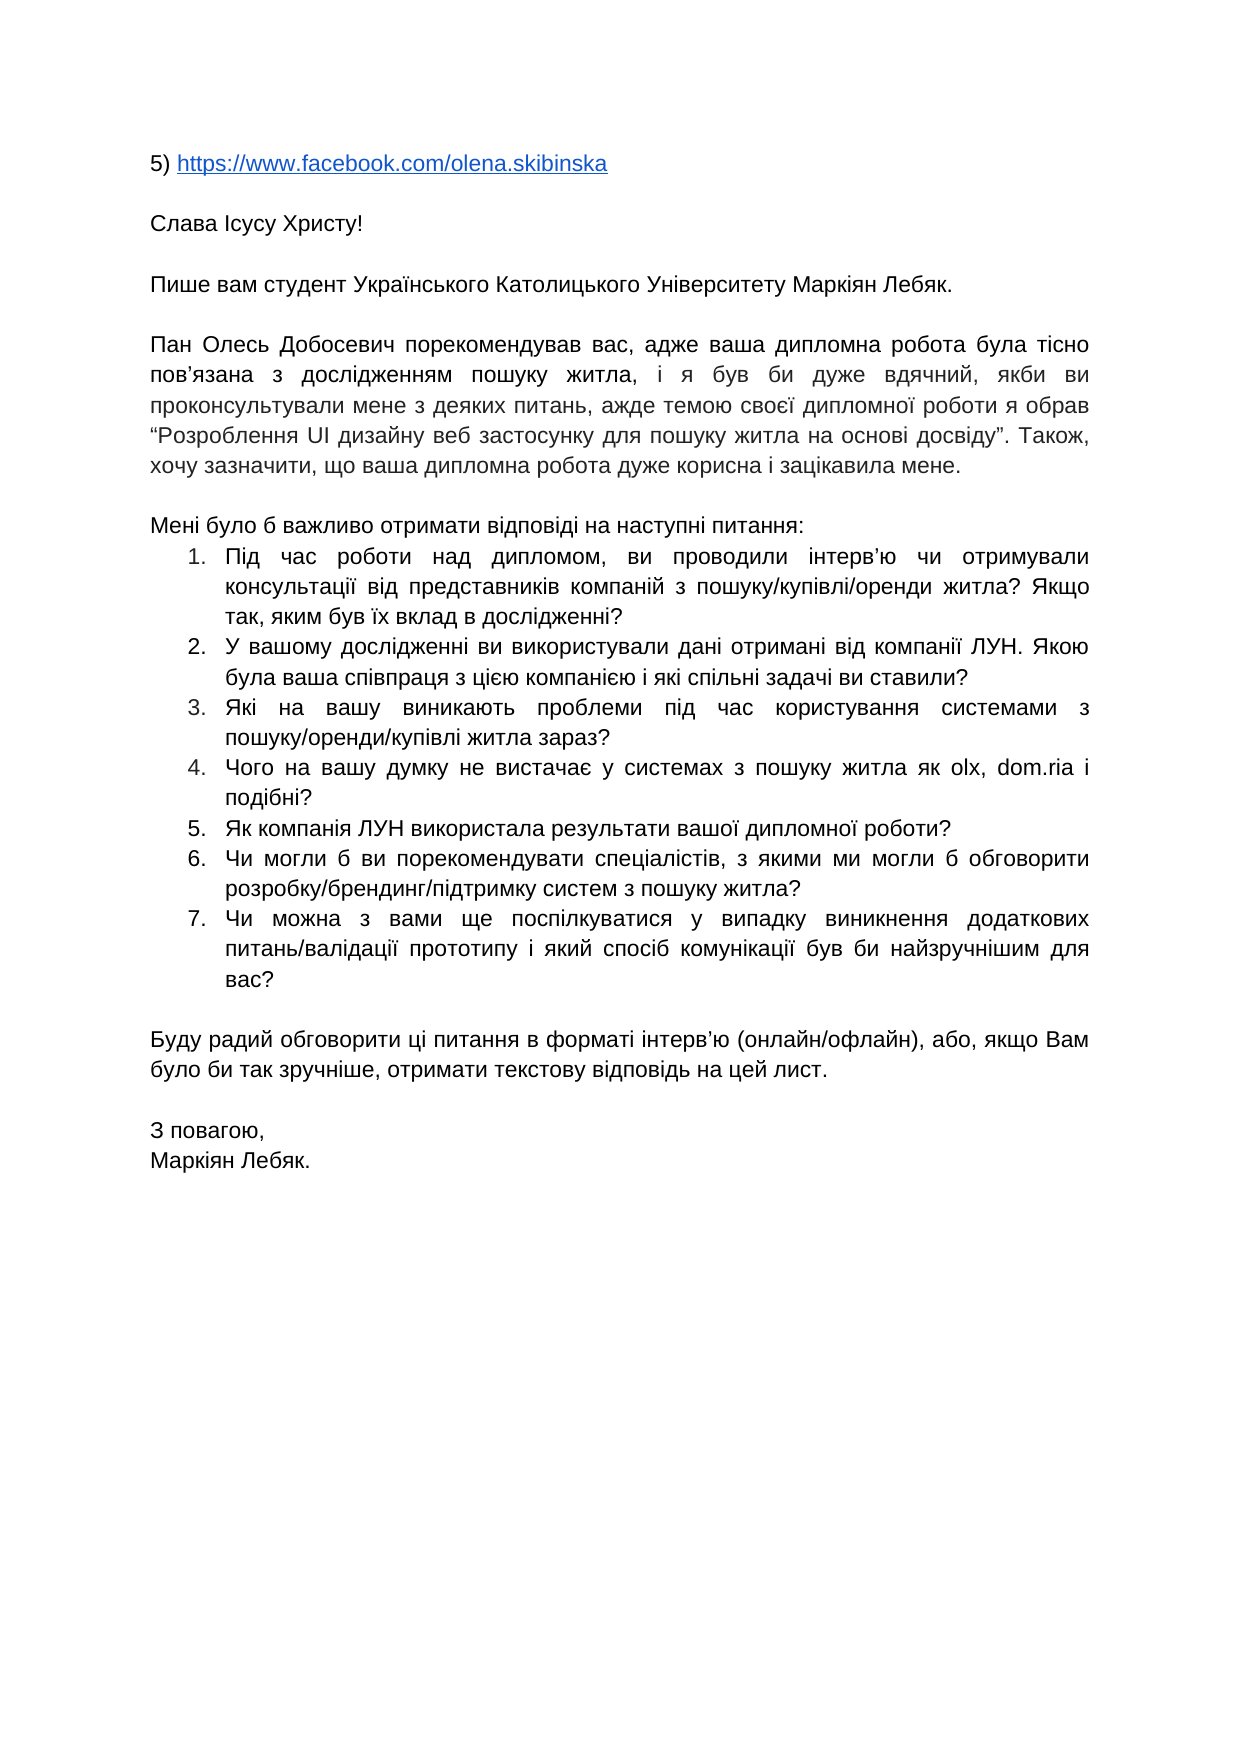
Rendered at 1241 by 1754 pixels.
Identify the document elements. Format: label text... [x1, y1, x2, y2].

list Під час роботи над дипломом, ви проводили інтерв’ю чи отримували консультації від представників компаній з пошуку/купівлі/оренди житла? Якщо так, яким був їх вклад в дослідженні? [187, 543, 1090, 629]
text 5) https://www.facebook.com/olena.skibinska [150, 150, 1090, 176]
list Чи могли б ви порекомендувати спеціалістів, з якими ми могли б обговорити розробку/брендинг/підтримку систем з пошуку житла? [187, 845, 1090, 901]
text Пан Олесь Добосевич порекомендував вас, адже ваша дипломна робота була тісно пов’язана з дослідженням пошуку житла, і я був би дуже вдячний, якби ви проконсультували мене з деяких питань, ажде темою своєї дипломної роботи я обрав “Розроблення UI дизайну веб застосунку для пошуку житла на основі досвіду”. Також, хочу зазначити, що ваша дипломна робота дуже корисна і зацікавила мене. [150, 448, 1090, 478]
list Як компанія ЛУН використала результати вашої дипломної роботи? [187, 814, 1090, 841]
text Пише вам студент Українського Католицького Університету Маркіян Лебяк. [150, 271, 1090, 297]
text Маркіян Лебяк. [150, 1147, 1090, 1173]
text Мені було б важливо отримати відповіді на наступні питання: [150, 512, 1090, 539]
text Пан Олесь Добосевич порекомендував вас, адже ваша дипломна робота була тісно пов’язана з дослідженням пошуку житла, і я був би дуже вдячний, якби ви проконсультували мене з деяких питань, ажде темою своєї дипломної роботи я обрав “Розроблення UI дизайну веб застосунку для пошуку житла на основі досвіду”. Також, хочу зазначити, що ваша дипломна робота дуже корисна і зацікавила мене. [150, 331, 1090, 392]
list Які на вашу виникають проблеми під час користування системами з пошуку/оренди/купівлі житла зараз? [187, 694, 1090, 750]
text Слава Ісусу Христу! [150, 210, 1090, 237]
text З повагою, [150, 1117, 1090, 1143]
list Чи можна з вами ще поспілкуватися у випадку виникнення додаткових питань/валідації прототипу і який спосіб комунікації був би найзручнішим для вас? [187, 905, 1090, 992]
text Буду радий обговорити ці питання в форматі інтерв’ю (онлайн/офлайн), або, якщо Вам було би так зручніше, отримати текстову відповідь на цей лист. [150, 1026, 1090, 1083]
list Чого на вашу думку не вистачає у системах з пошуку житла як olx, dom.ria і подібні? [187, 754, 1090, 811]
list У вашому дослідженні ви використували дані отримані від компанії ЛУН. Якою була ваша співпраця з цією компанією і які спільні задачі ви ставили? [187, 633, 1090, 690]
